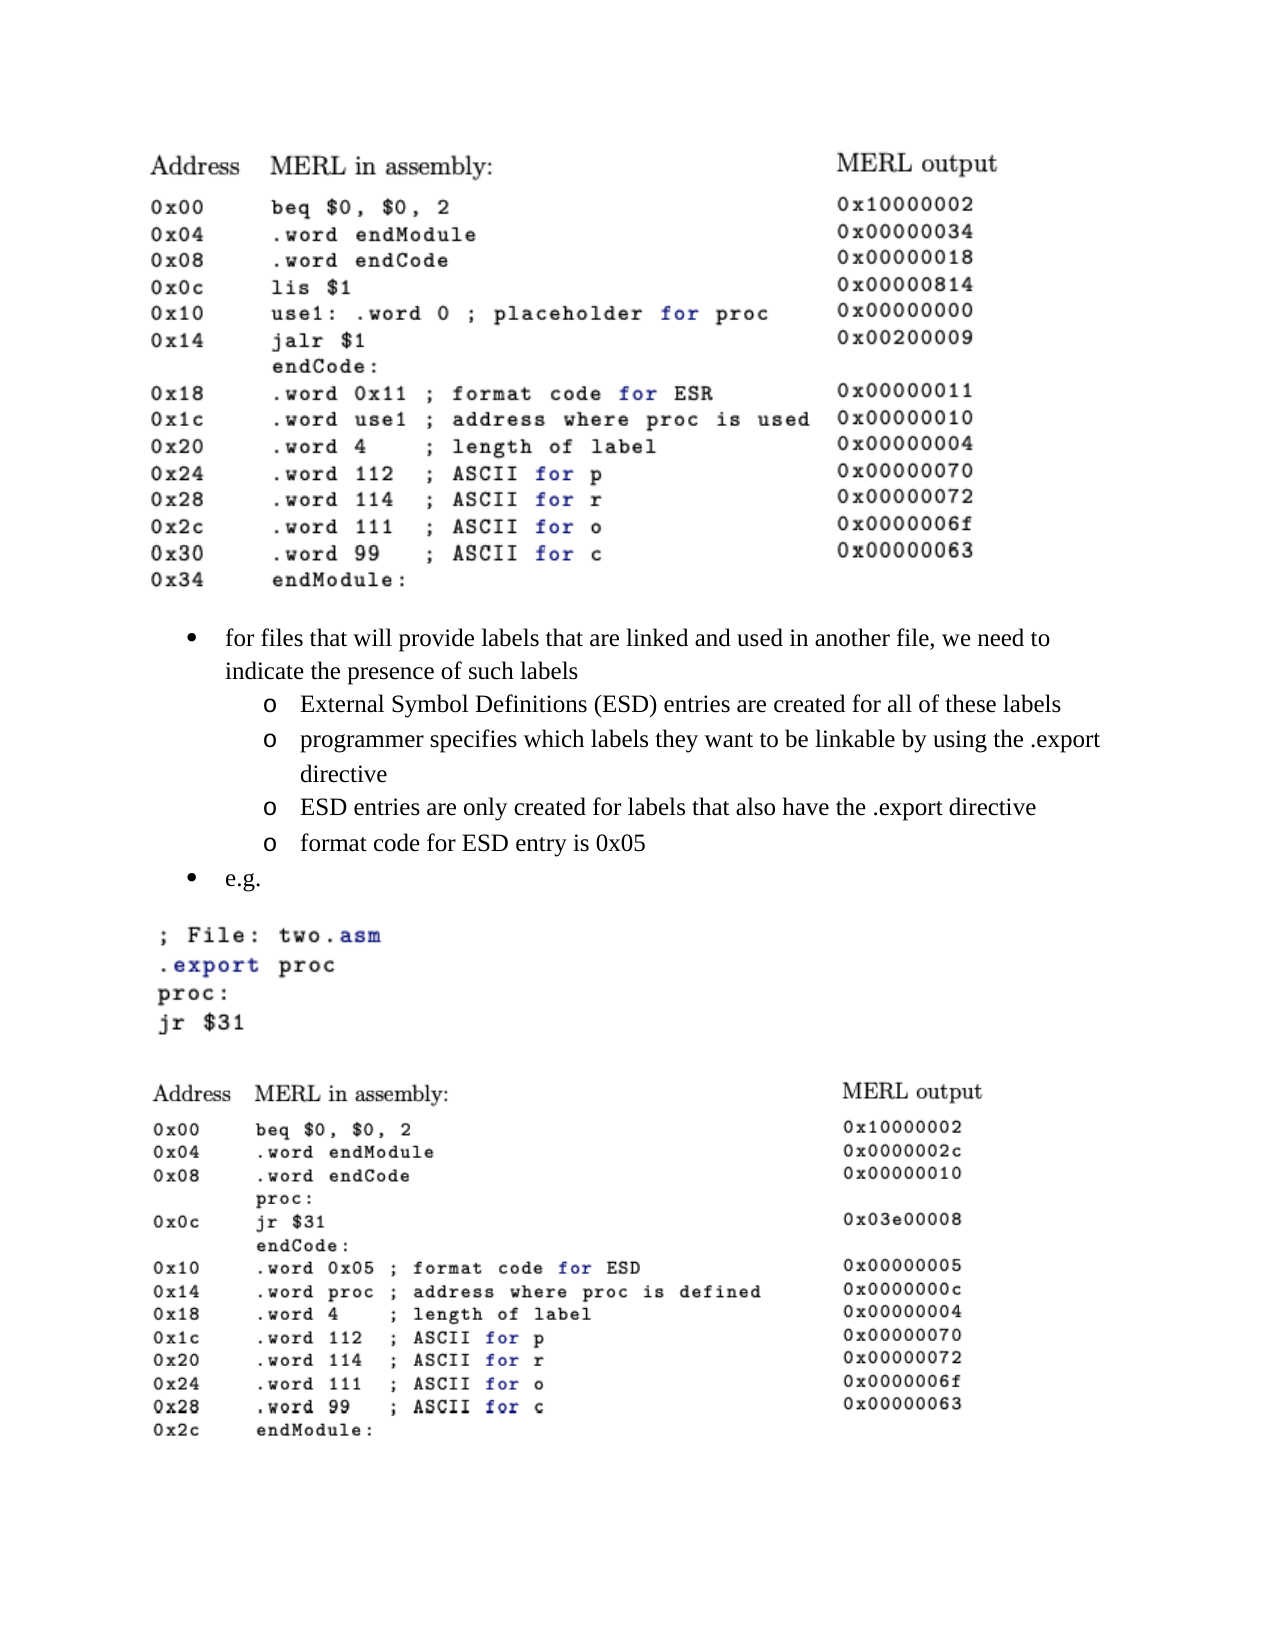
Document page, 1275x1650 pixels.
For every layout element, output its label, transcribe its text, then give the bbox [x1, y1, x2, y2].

list for files that will provide labels that are linked and used in another file, we need to indicate the presence of such labels [187, 623, 1125, 684]
picture [150, 1071, 988, 1445]
picture [150, 150, 1004, 594]
list e.g. [187, 863, 1125, 892]
list format code for ESD entry is 0x05 [262, 828, 1125, 859]
list ESD entries are only created for labels that also have the .export directive [262, 792, 1125, 823]
list programmer specifies which labels they want to be linkable by using the .export directive [262, 724, 1125, 788]
list External Symbol Definitions (ESD) entries are created for all of these labels [262, 689, 1125, 720]
picture [150, 921, 393, 1043]
